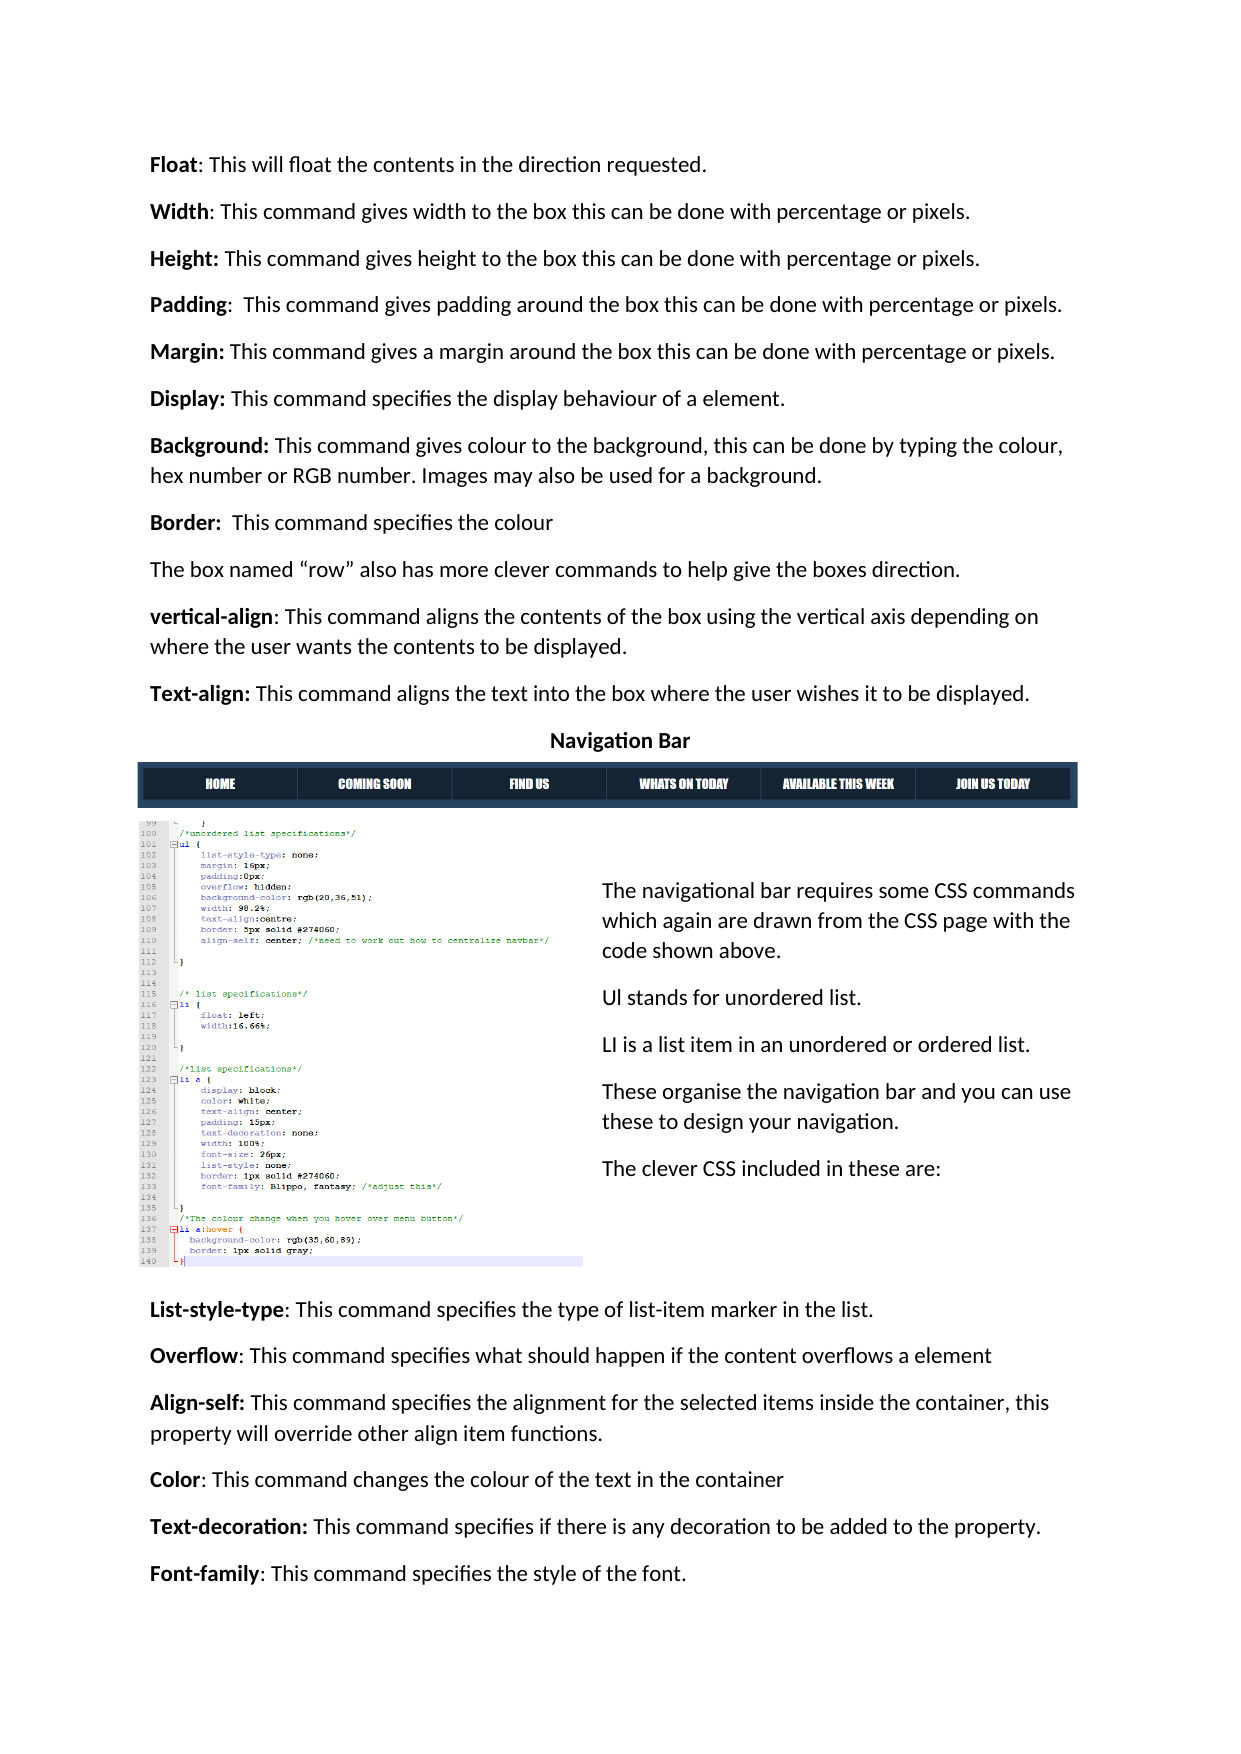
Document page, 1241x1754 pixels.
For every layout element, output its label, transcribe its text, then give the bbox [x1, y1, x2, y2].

text Border: This command specifies the colour [150, 508, 1090, 536]
text LI is a list item in an unordered or ordered list. [584, 1030, 1090, 1058]
text Margin: This command gives a margin around the box this can be done with percentage or pixels. [150, 337, 1090, 366]
picture [138, 821, 584, 1267]
text Background: This command gives colour to the background, this can be done by typing the colour, hex number or RGB number. Images may also be used for a background. [150, 431, 1090, 489]
text Ul stands for unordered list. [584, 983, 1090, 1011]
text Width: This command gives width to the box this can be done with percentage or pixels. [150, 197, 1090, 225]
text Float: This will float the contents in the direction requested. [150, 150, 1090, 178]
text Align-self: This command specifies the alignment for the selected items inside the container, this property will override other align item functions. [150, 1388, 1090, 1447]
text The clever CSS included in these are: [584, 1154, 1090, 1182]
text The box named “row” also has more clever commands to help give the boxes direction. [150, 555, 1090, 583]
text vertical-align: This command aligns the contents of the box using the vertical axis depending on where the user wants the contents to be displayed. [150, 602, 1090, 660]
text Padding: This command gives padding around the box this can be done with percentage or pixels. [150, 291, 1090, 319]
text Color: This command changes the colour of the text in the container [150, 1466, 1090, 1493]
text Font-family: This command specifies the style of the font. [150, 1559, 1090, 1587]
text Height: This command gives height to the box this can be done with percentage or pixels. [150, 244, 1090, 272]
text Navigation Bar [150, 726, 1090, 754]
text The navigational bar requires some CSS commands which again are drawn from the CSS page with the code shown above. [584, 876, 1090, 964]
text Display: This command specifies the display behaviour of a element. [150, 384, 1090, 412]
text Text-align: This command aligns the text into the box where the user wishes it to be displayed. [150, 679, 1090, 707]
text These organise the navigation bar and you can use these to design your navigation. [584, 1077, 1090, 1135]
picture [137, 762, 1078, 808]
text Overflow: This command specifies what should happen if the content overflows a element [150, 1342, 1090, 1369]
text Text-decoration: This command specifies if there is any decoration to be added to the property. [150, 1512, 1090, 1540]
text List-style-type: This command specifies the type of list-item marker in the list. [150, 1295, 1090, 1323]
